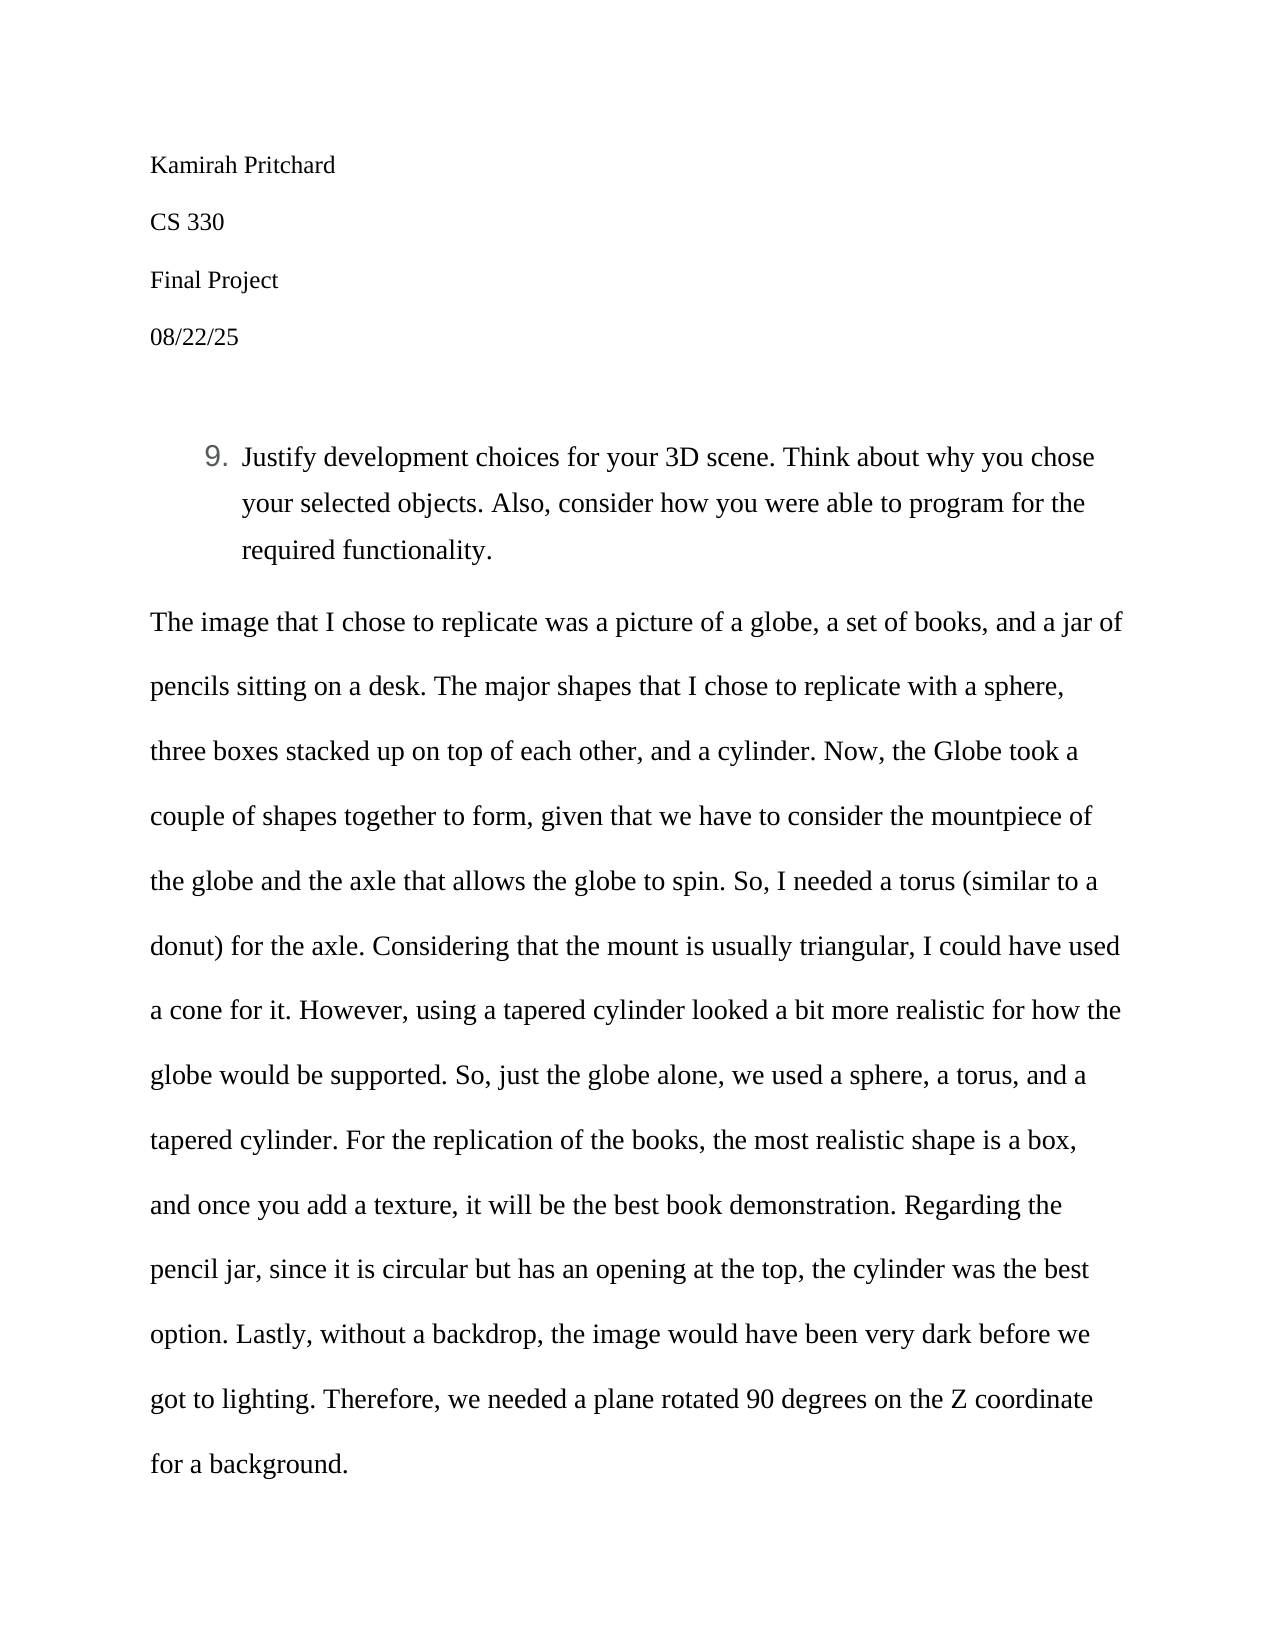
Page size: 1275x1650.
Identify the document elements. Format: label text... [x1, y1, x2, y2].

text The image that I chose to replicate was a picture of a globe, a set of books, and a jar of pencils sitting on a desk. The major shapes that I chose to replicate with a sphere, three boxes stacked up on top of each other, and a cylinder. Now, the Globe took a couple of shapes together to form, given that we have to consider the mountpiece of the globe and the axle that allows the globe to spin. So, I needed a torus (similar to a donut) for the axle. Considering that the mount is usually triangular, I could have used a cone for it. However, using a tapered cylinder looked a bit more realistic for how the globe would be supported. So, just the globe alone, we used a sphere, a torus, and a tapered cylinder. For the replication of the books, the most realistic shape is a box, and once you add a texture, it will be the best book demonstration. Regarding the pencil jar, since it is circular but has an opening at the top, the cylinder was the best option. Lastly, without a backdrop, the image would have been very dark before we got to lighting. Therefore, we needed a plane rotated 90 degrees on the Z coordinate for a background. [150, 604, 1125, 1479]
text CS 330 [150, 207, 1125, 236]
text Final Project [150, 265, 1125, 294]
list Justify development choices for your 3D scene. Think about why you chose your selected objects. Also, consider how you were able to program for the required functionality. [204, 437, 1125, 565]
text 08/22/25 [150, 322, 1125, 351]
text Kamirah Pritchard [150, 150, 1125, 179]
